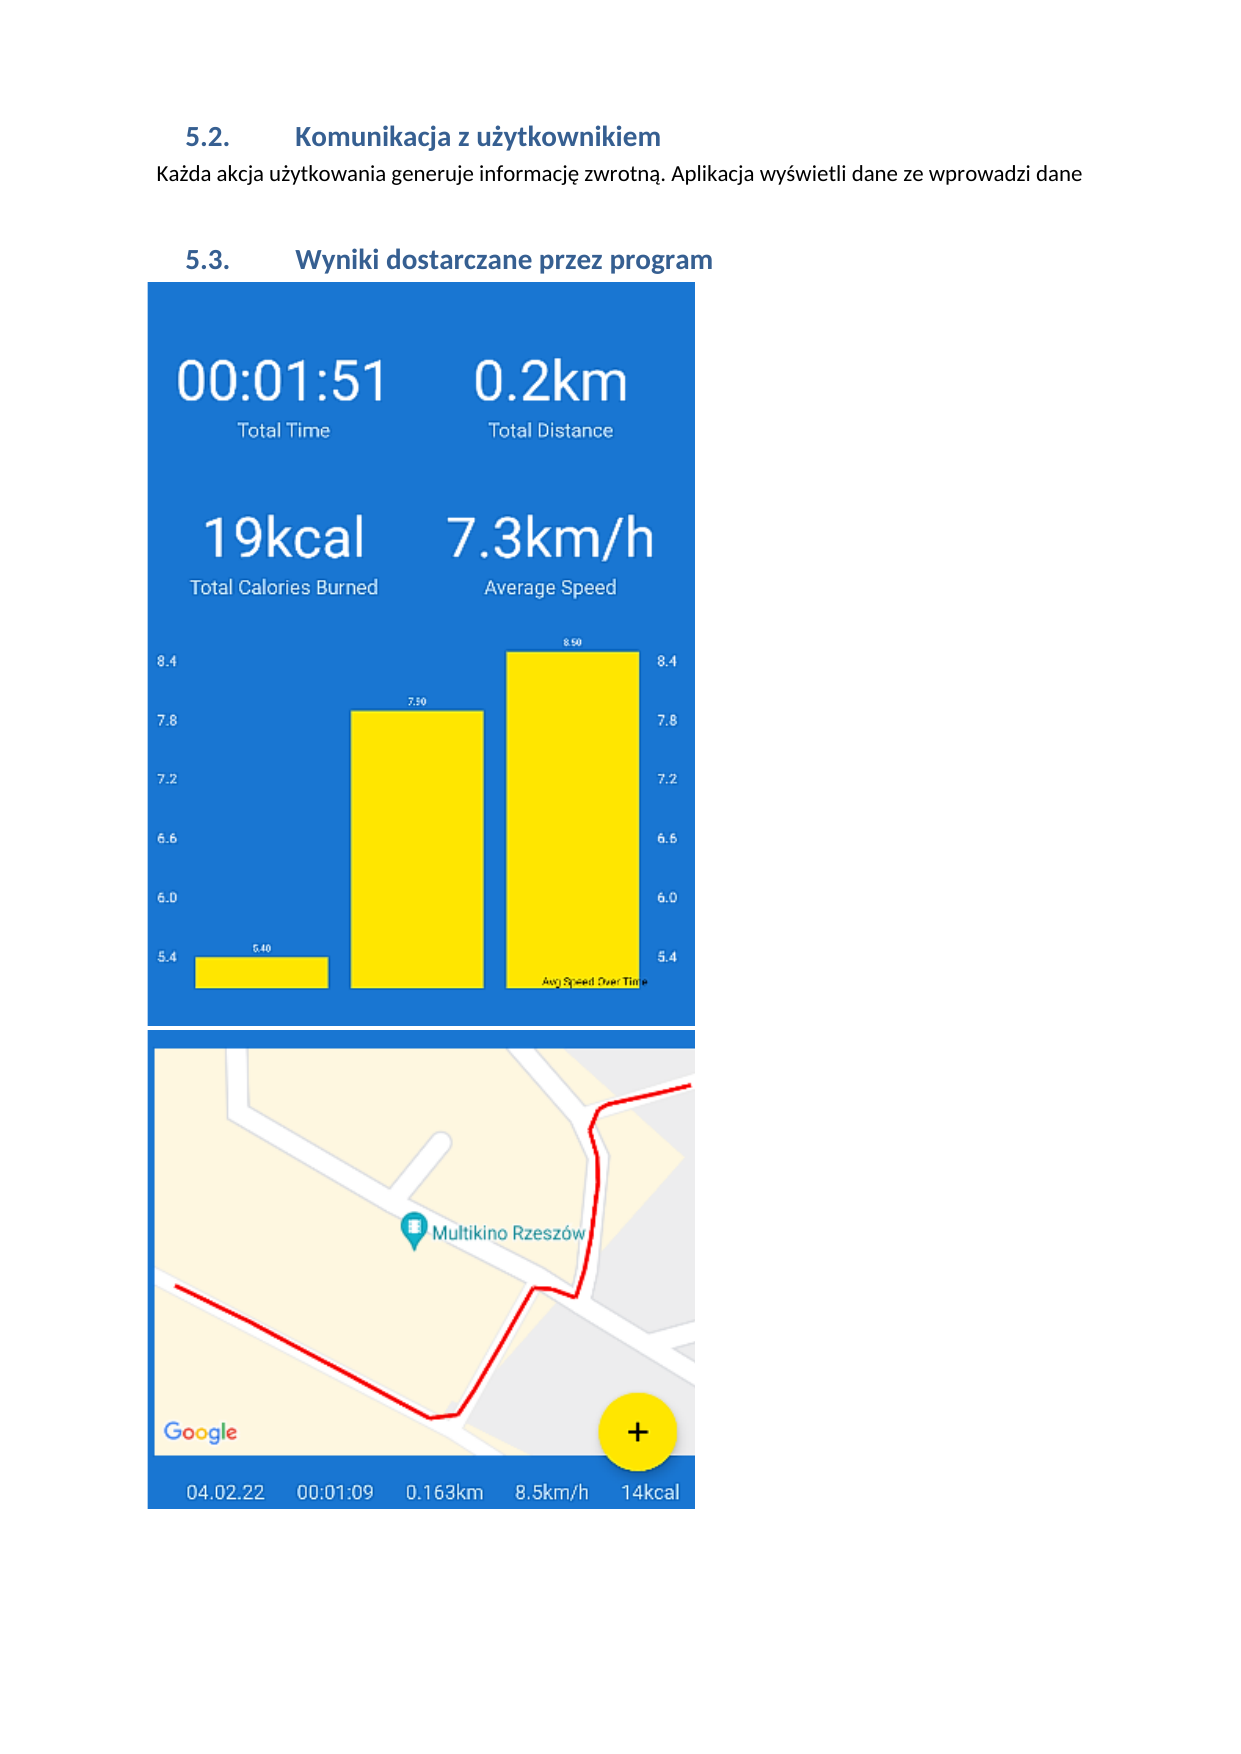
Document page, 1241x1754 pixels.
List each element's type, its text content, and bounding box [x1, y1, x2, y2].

text Każda akcja użytkowania generuje informację zwrotną. Aplikacja wyświetli dane ze wprowadzi dane [148, 159, 1093, 187]
picture [147, 1030, 695, 1509]
subtitle Komunikacja z użytkownikiem [185, 118, 1093, 154]
picture [147, 282, 695, 1026]
subtitle Wyniki dostarczane przez program [185, 241, 1093, 277]
